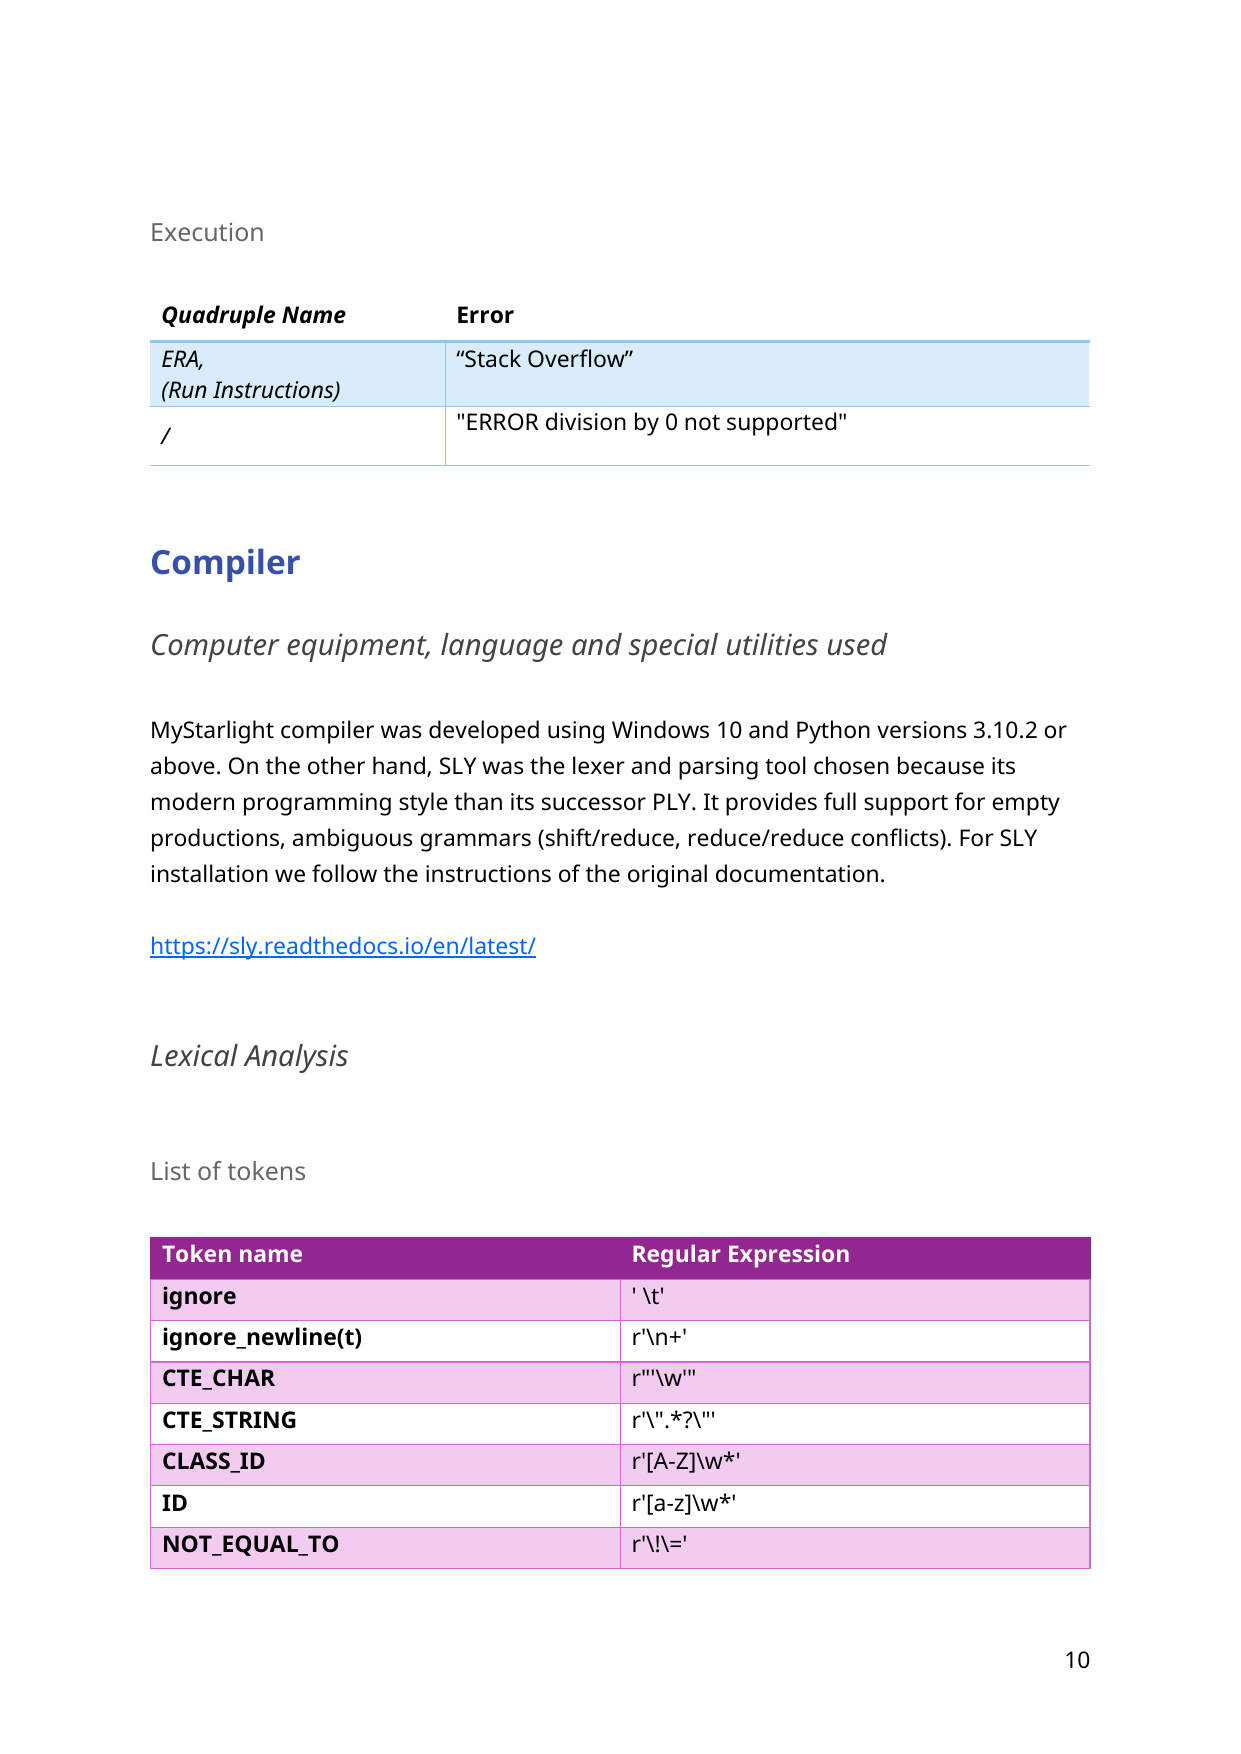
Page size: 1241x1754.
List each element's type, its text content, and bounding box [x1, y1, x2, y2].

table_cell ignore [151, 1280, 620, 1320]
table_cell CTE_STRING [151, 1404, 620, 1444]
table_header Regular Expression [621, 1238, 1089, 1279]
table_cell r'[A-Z]\w*' [621, 1445, 1089, 1485]
table_header Error [445, 299, 1089, 340]
text https://sly.readthedocs.io/en/latest/ [150, 929, 1090, 961]
subtitle Lexical Analysis [150, 1035, 1090, 1074]
table_cell r'\!\=' [621, 1528, 1089, 1568]
subtitle List of tokens [150, 1154, 1090, 1188]
table_cell ERA, (Run Instructions) [150, 343, 445, 406]
text MyStarlight compiler was developed using Windows 10 and Python versions 3.10.2 or above. On the other hand, SLY was the lexer and parsing tool chosen because its modern programming style than its successor PLY. It provides full support for empty productions, ambiguous grammars (shift/reduce, reduce/reduce conflicts). For SLY installation we follow the instructions of the original documentation. [150, 714, 1090, 889]
table_cell r'\n+' [621, 1321, 1089, 1361]
table_header Quadruple Name [150, 299, 445, 340]
subtitle Execution [150, 215, 1090, 249]
table_cell r"'\w'" [621, 1363, 1089, 1403]
table_cell ' \t' [621, 1280, 1089, 1320]
table_cell ID [151, 1486, 620, 1527]
subtitle Computer equipment, language and special utilities used [150, 624, 1090, 664]
table_cell ignore_newline(t) [151, 1321, 620, 1361]
table_header Token name [151, 1238, 620, 1279]
subtitle Compiler [150, 538, 1090, 584]
table_cell CTE_CHAR [151, 1363, 620, 1403]
table_cell “Stack Overflow” [446, 343, 1089, 406]
table_cell r'\".*?\"' [621, 1404, 1089, 1444]
table_cell r'[a-z]\w*' [621, 1486, 1089, 1527]
table_cell "ERROR division by 0 not supported" [446, 407, 1089, 464]
table_cell NOT_EQUAL_TO [151, 1528, 620, 1568]
table_cell / [150, 407, 445, 464]
table_cell CLASS_ID [151, 1445, 620, 1485]
